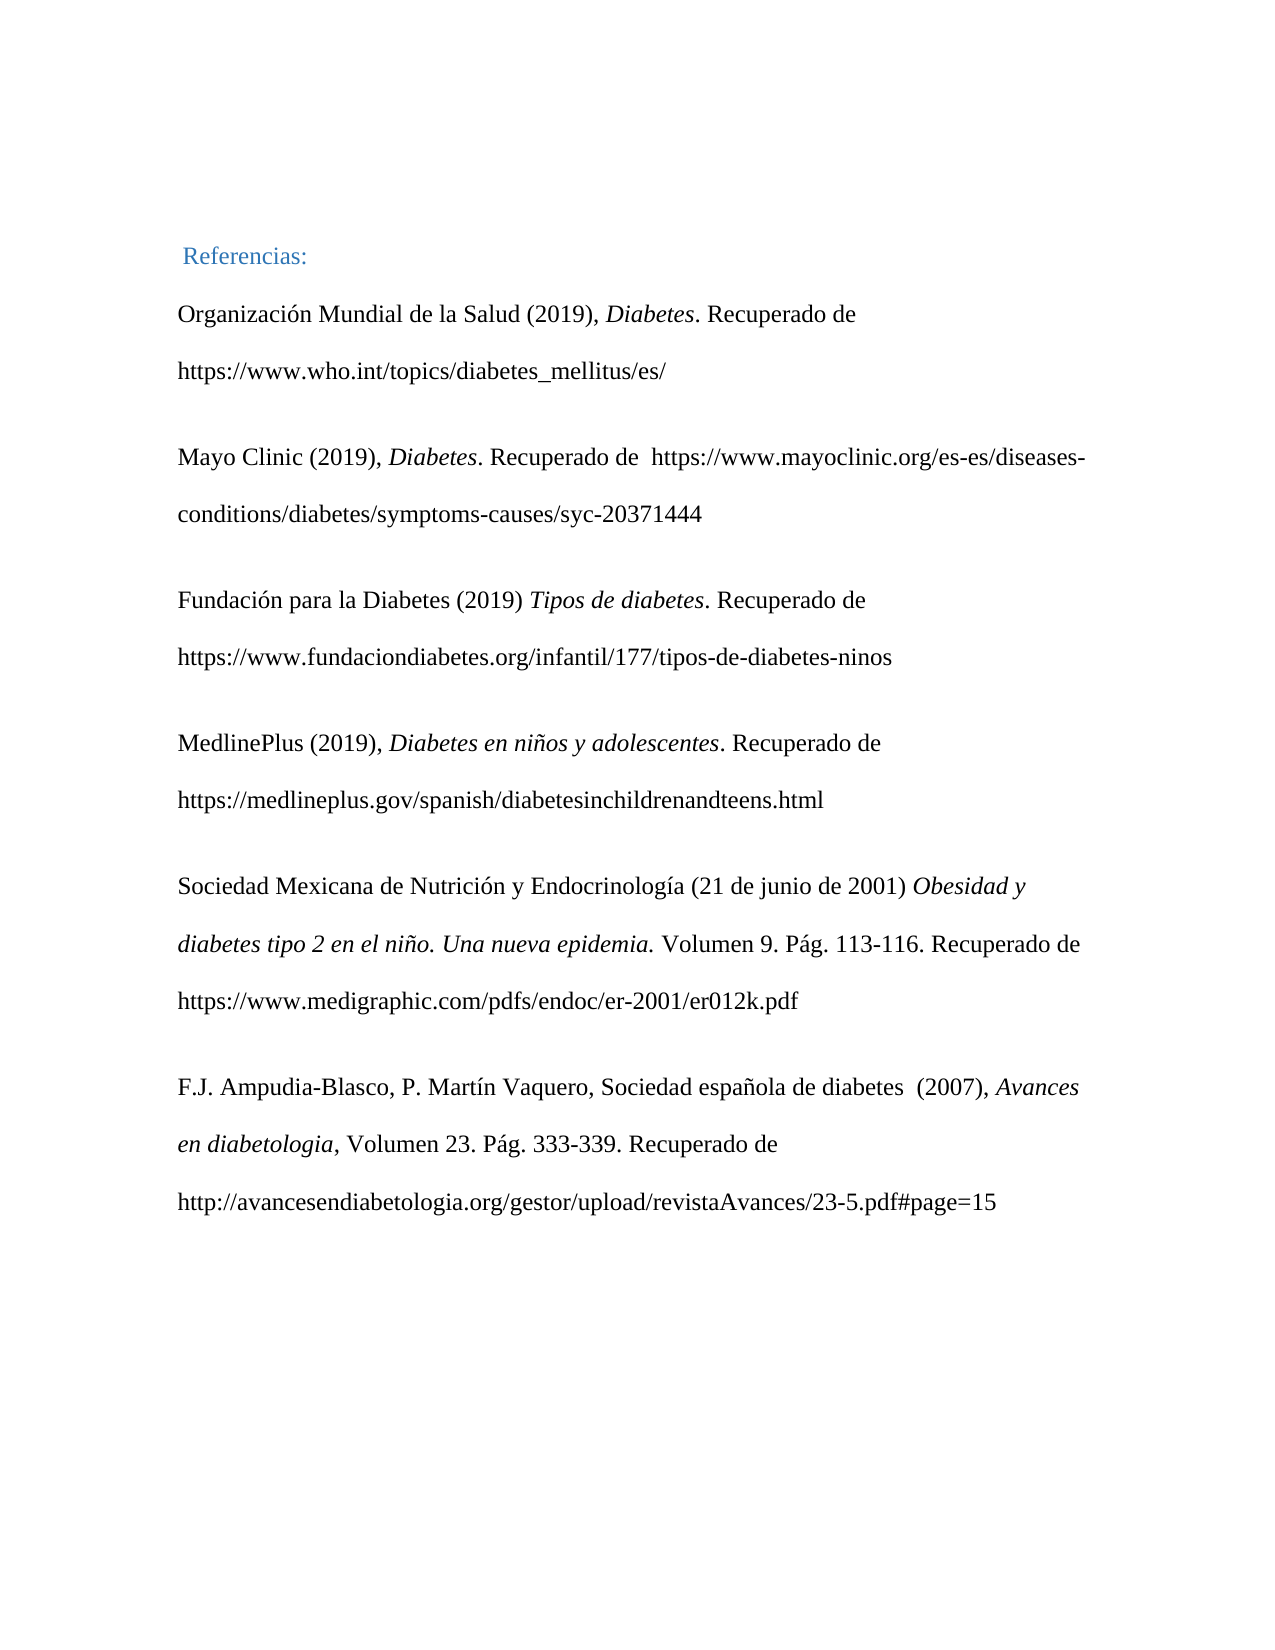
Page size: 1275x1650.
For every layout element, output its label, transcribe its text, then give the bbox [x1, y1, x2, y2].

text F.J. Ampudia-Blasco, P. Martín Vaquero, Sociedad española de diabetes (2007), Avances en diabetologia, Volumen 23. Pág. 333-339. Recuperado de http://avancesendiabetologia.org/gestor/upload/revistaAvances/23-5.pdf#page=15 [177, 1072, 1098, 1216]
text Organización Mundial de la Salud (2019), Diabetes. Recuperado de https://www.who.int/topics/diabetes_mellitus/es/ [177, 299, 1098, 385]
text Mayo Clinic (2019), Diabetes. Recuperado de https://www.mayoclinic.org/es-es/diseases-conditions/diabetes/symptoms-causes/syc-20371444 [177, 442, 1098, 528]
text MedlinePlus (2019), Diabetes en niños y adolescentes. Recuperado de https://medlineplus.gov/spanish/diabetesinchildrenandteens.html [177, 728, 1098, 814]
text Referencias: [177, 241, 1098, 269]
text Sociedad Mexicana de Nutrición y Endocrinología (21 de junio de 2001) Obesidad y diabetes tipo 2 en el niño. Una nueva epidemia. Volumen 9. Pág. 113-116. Recuperado de https://www.medigraphic.com/pdfs/endoc/er-2001/er012k.pdf [177, 871, 1098, 1015]
text Fundación para la Diabetes (2019) Tipos de diabetes. Recuperado de https://www.fundaciondiabetes.org/infantil/177/tipos-de-diabetes-ninos [177, 585, 1098, 671]
